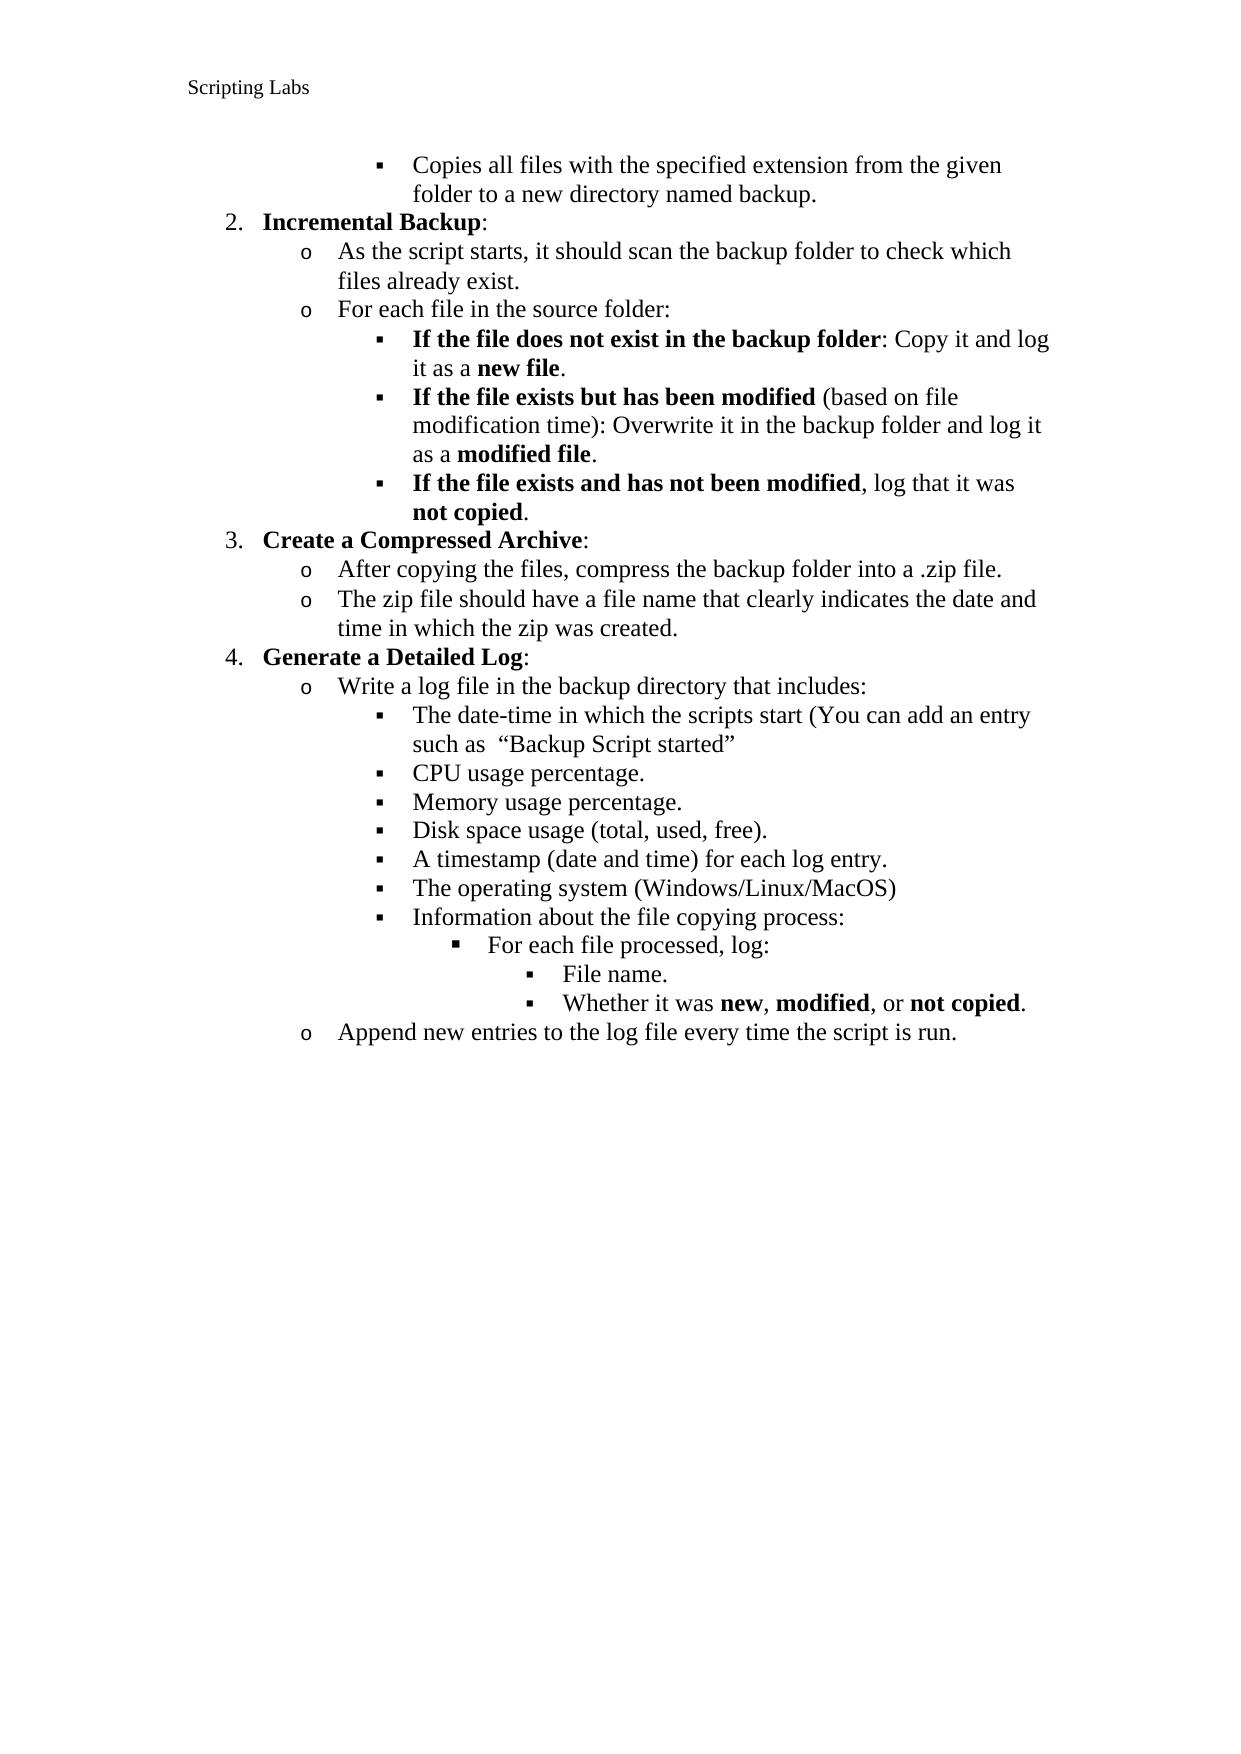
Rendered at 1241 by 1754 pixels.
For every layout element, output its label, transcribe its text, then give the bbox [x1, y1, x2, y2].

list For each file in the source folder: [300, 294, 1053, 324]
list Append new entries to the log file every time the script is run. [300, 1017, 1053, 1046]
list Copies all files with the specified extension from the given folder to a new directory named backup. [375, 150, 1053, 207]
list As the script starts, it should scan the backup folder to check which files already exist. [300, 236, 1053, 294]
list The zip file should have a file name that clearly indicates the date and time in which the zip was created. [300, 584, 1053, 642]
list If the file exists and has not been modified, log that it was not copied. [375, 468, 1053, 525]
list Create a Compressed Archive: [225, 525, 1053, 554]
list If the file does not exist in the backup folder: Copy it and log it as a new file. [375, 324, 1053, 382]
list Disk space usage (total, used, free). [375, 815, 1053, 844]
list If the file exists but has been modified (based on file modification time): Overwrite it in the backup folder and log it as a modified file. [375, 382, 1053, 468]
list The operating system (Windows/Linux/MacOS) [375, 873, 1053, 902]
list For each file processed, log: [450, 930, 1053, 959]
list Generate a Detailed Log: [225, 642, 1053, 671]
list Incremental Backup: [225, 207, 1053, 236]
list Information about the file copying process: [375, 902, 1053, 930]
list CPU usage percentage. [375, 758, 1053, 787]
list A timestamp (date and time) for each log entry. [375, 844, 1053, 873]
list File name. [525, 959, 1053, 988]
list Memory usage percentage. [375, 787, 1053, 815]
list Whether it was new, modified, or not copied. [525, 988, 1053, 1017]
list Write a log file in the backup directory that includes: [300, 671, 1053, 700]
list After copying the files, compress the backup folder into a .zip file. [300, 554, 1053, 584]
list The date-time in which the scripts start (You can add an entry such as “Backup Script started” [375, 700, 1053, 758]
